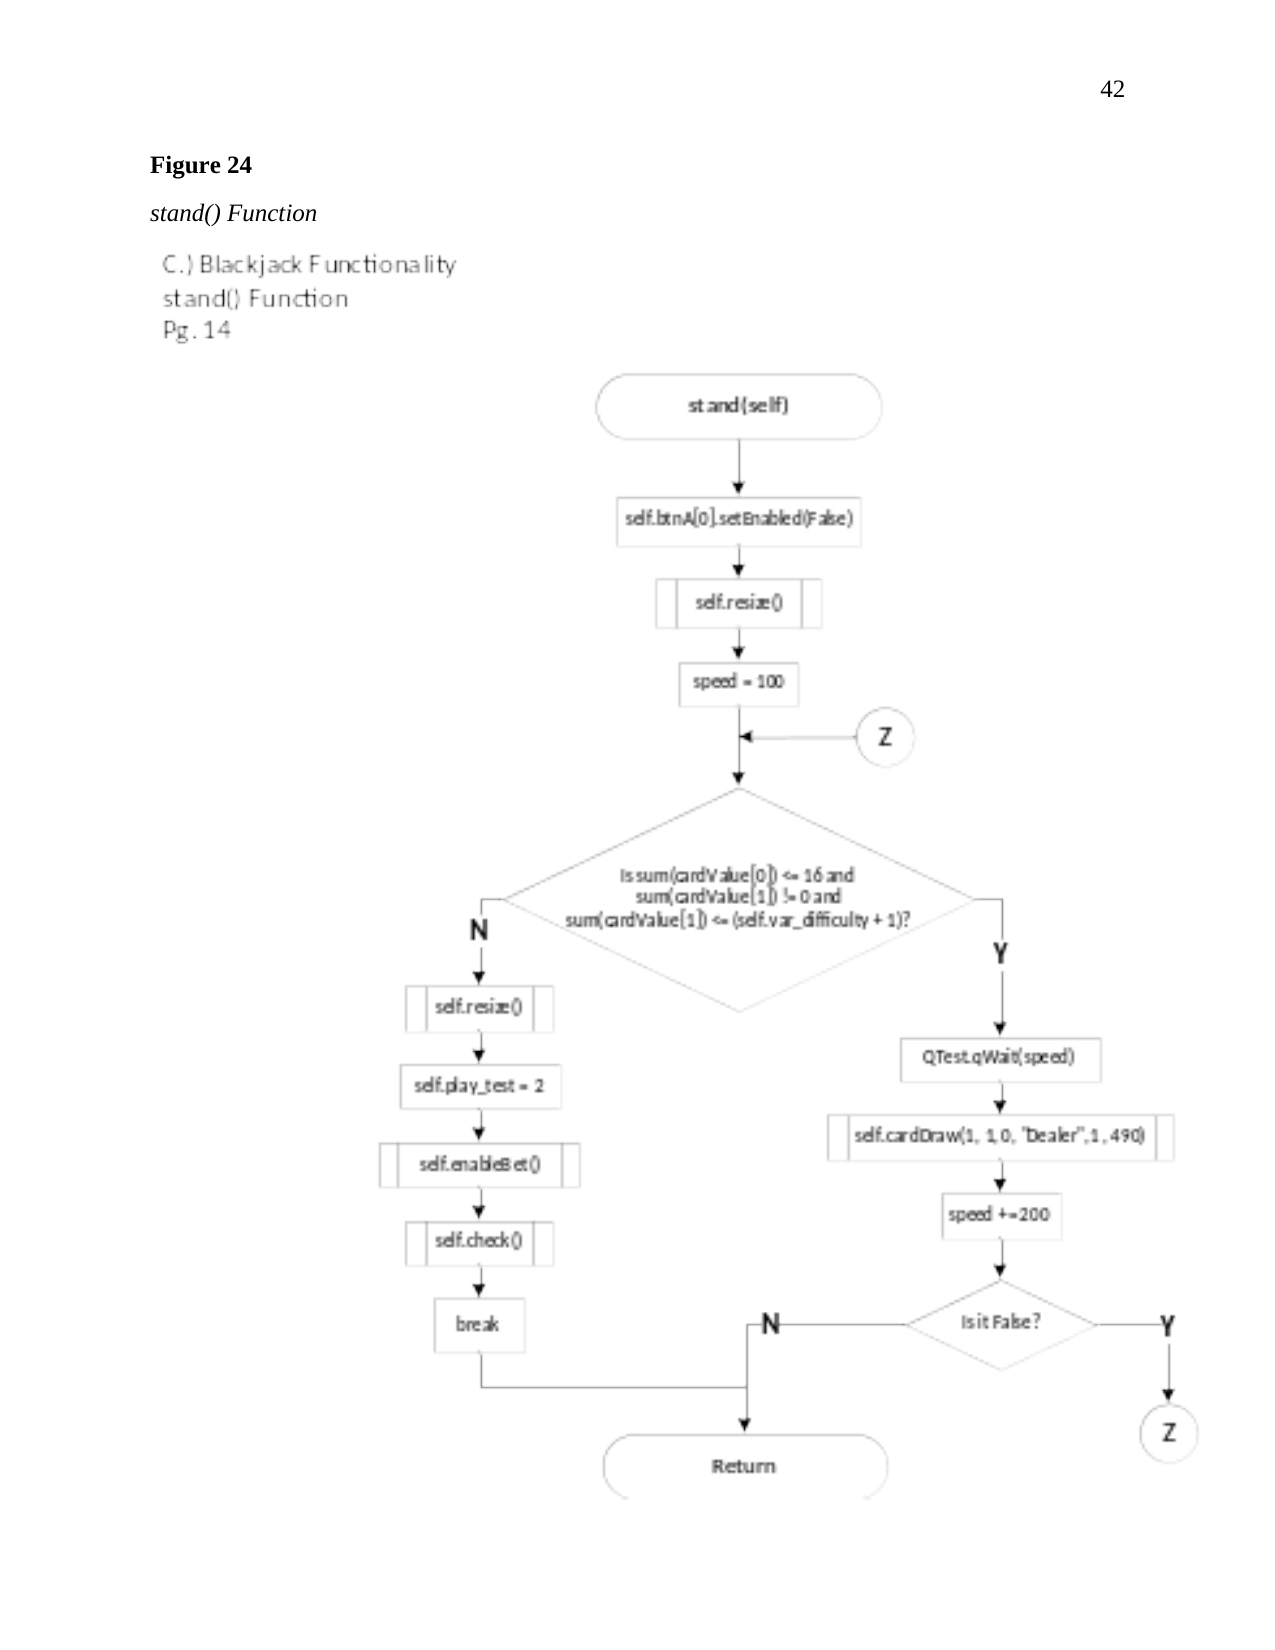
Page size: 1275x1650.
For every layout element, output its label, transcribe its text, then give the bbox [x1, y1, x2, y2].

text Figure 24 [150, 150, 1125, 179]
text stand() Function [150, 198, 1125, 226]
